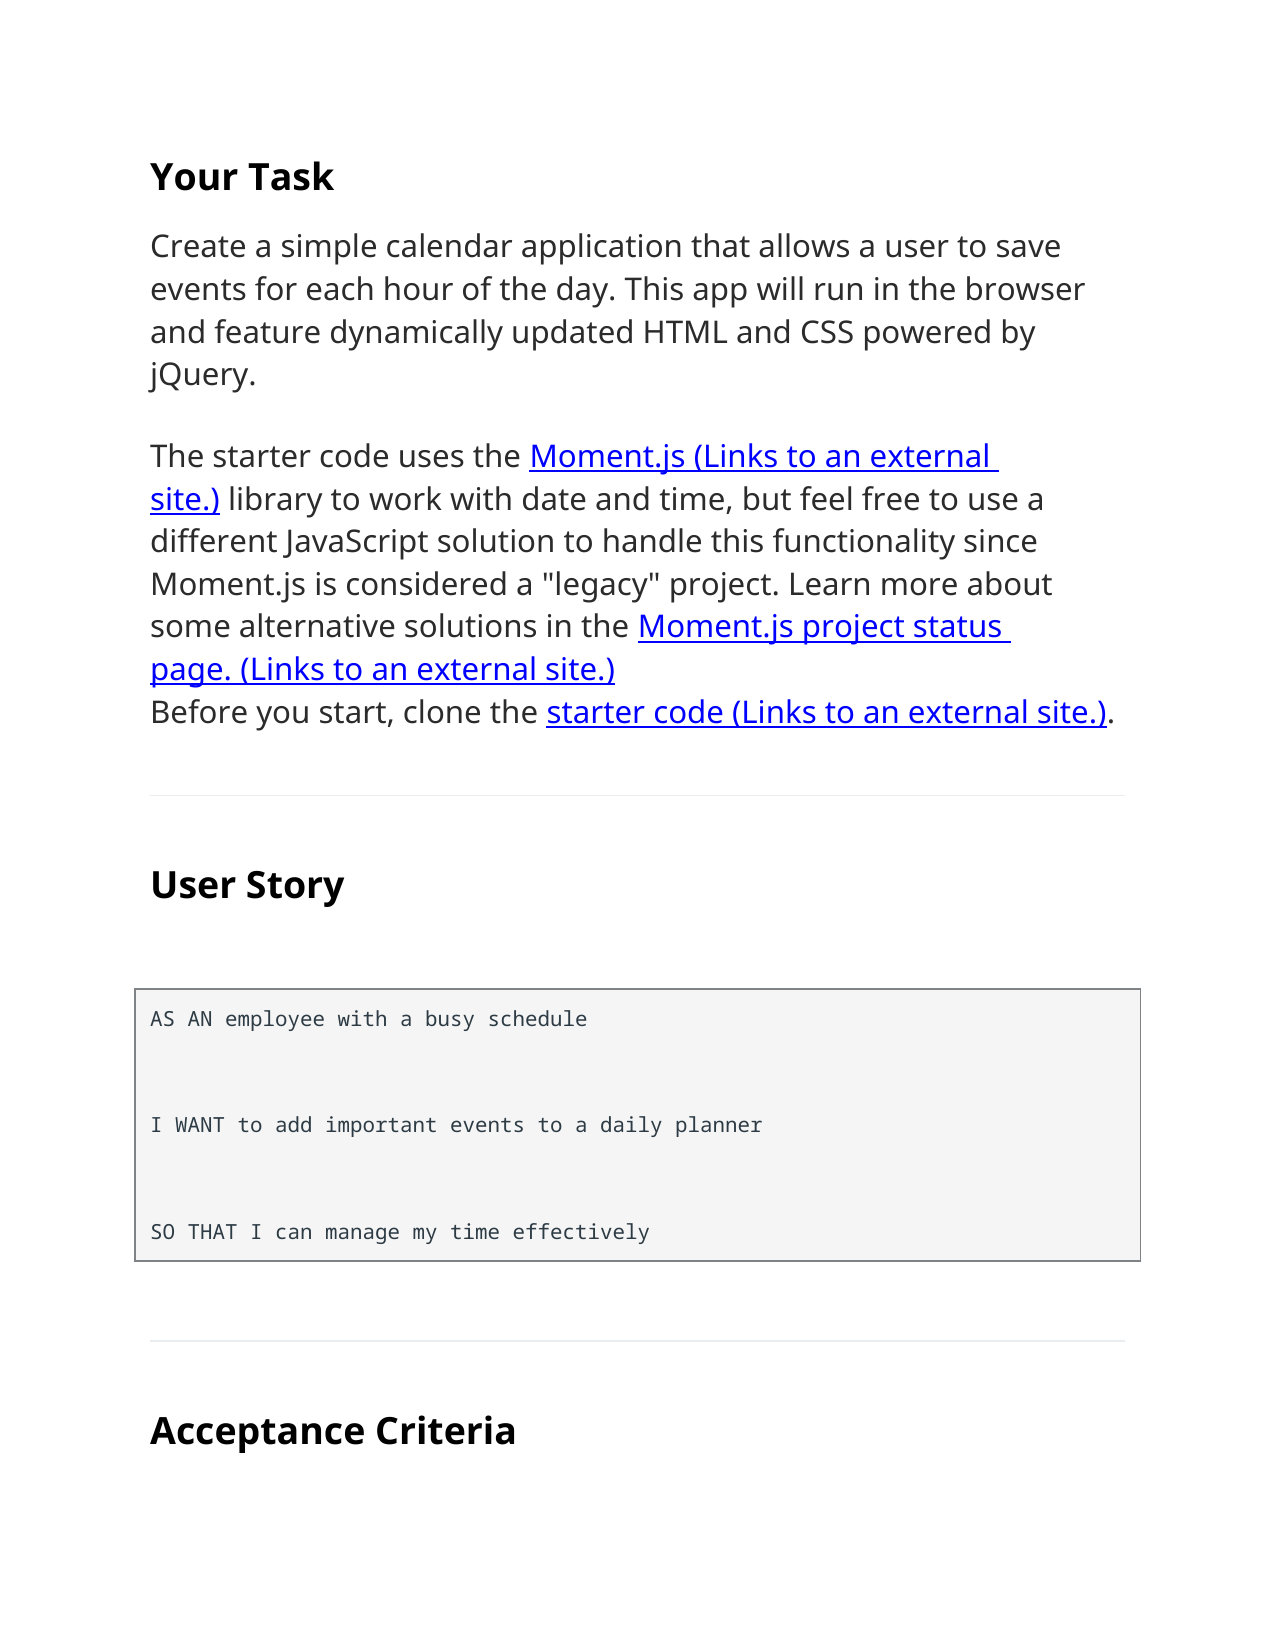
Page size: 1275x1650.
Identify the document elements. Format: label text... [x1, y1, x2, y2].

text AS AN employee with a busy schedule [136, 990, 1140, 1032]
text Acceptance Criteria [150, 1342, 1125, 1455]
text The starter code uses the Moment.js (Links to an external site.) library to work with date and time, but feel free to use a different JavaScript solution to handle this functionality since Moment.js is considered a "legacy" project. Learn more about some alternative solutions in the Moment.js project status page. (Links to an external site.) [150, 434, 1125, 689]
text Your Task [150, 150, 1125, 201]
text Create a simple calendar application that allows a user to save events for each hour of the day. This app will run in the browser and feature dynamically updated HTML and CSS powered by jQuery. [150, 224, 1125, 395]
text User Story [150, 796, 1125, 910]
text Before you start, clone the starter code (Links to an external site.). [150, 689, 1125, 732]
text I WANT to add important events to a daily planner [136, 1094, 1140, 1139]
text SO THAT I can manage my time effectively [136, 1201, 1140, 1260]
